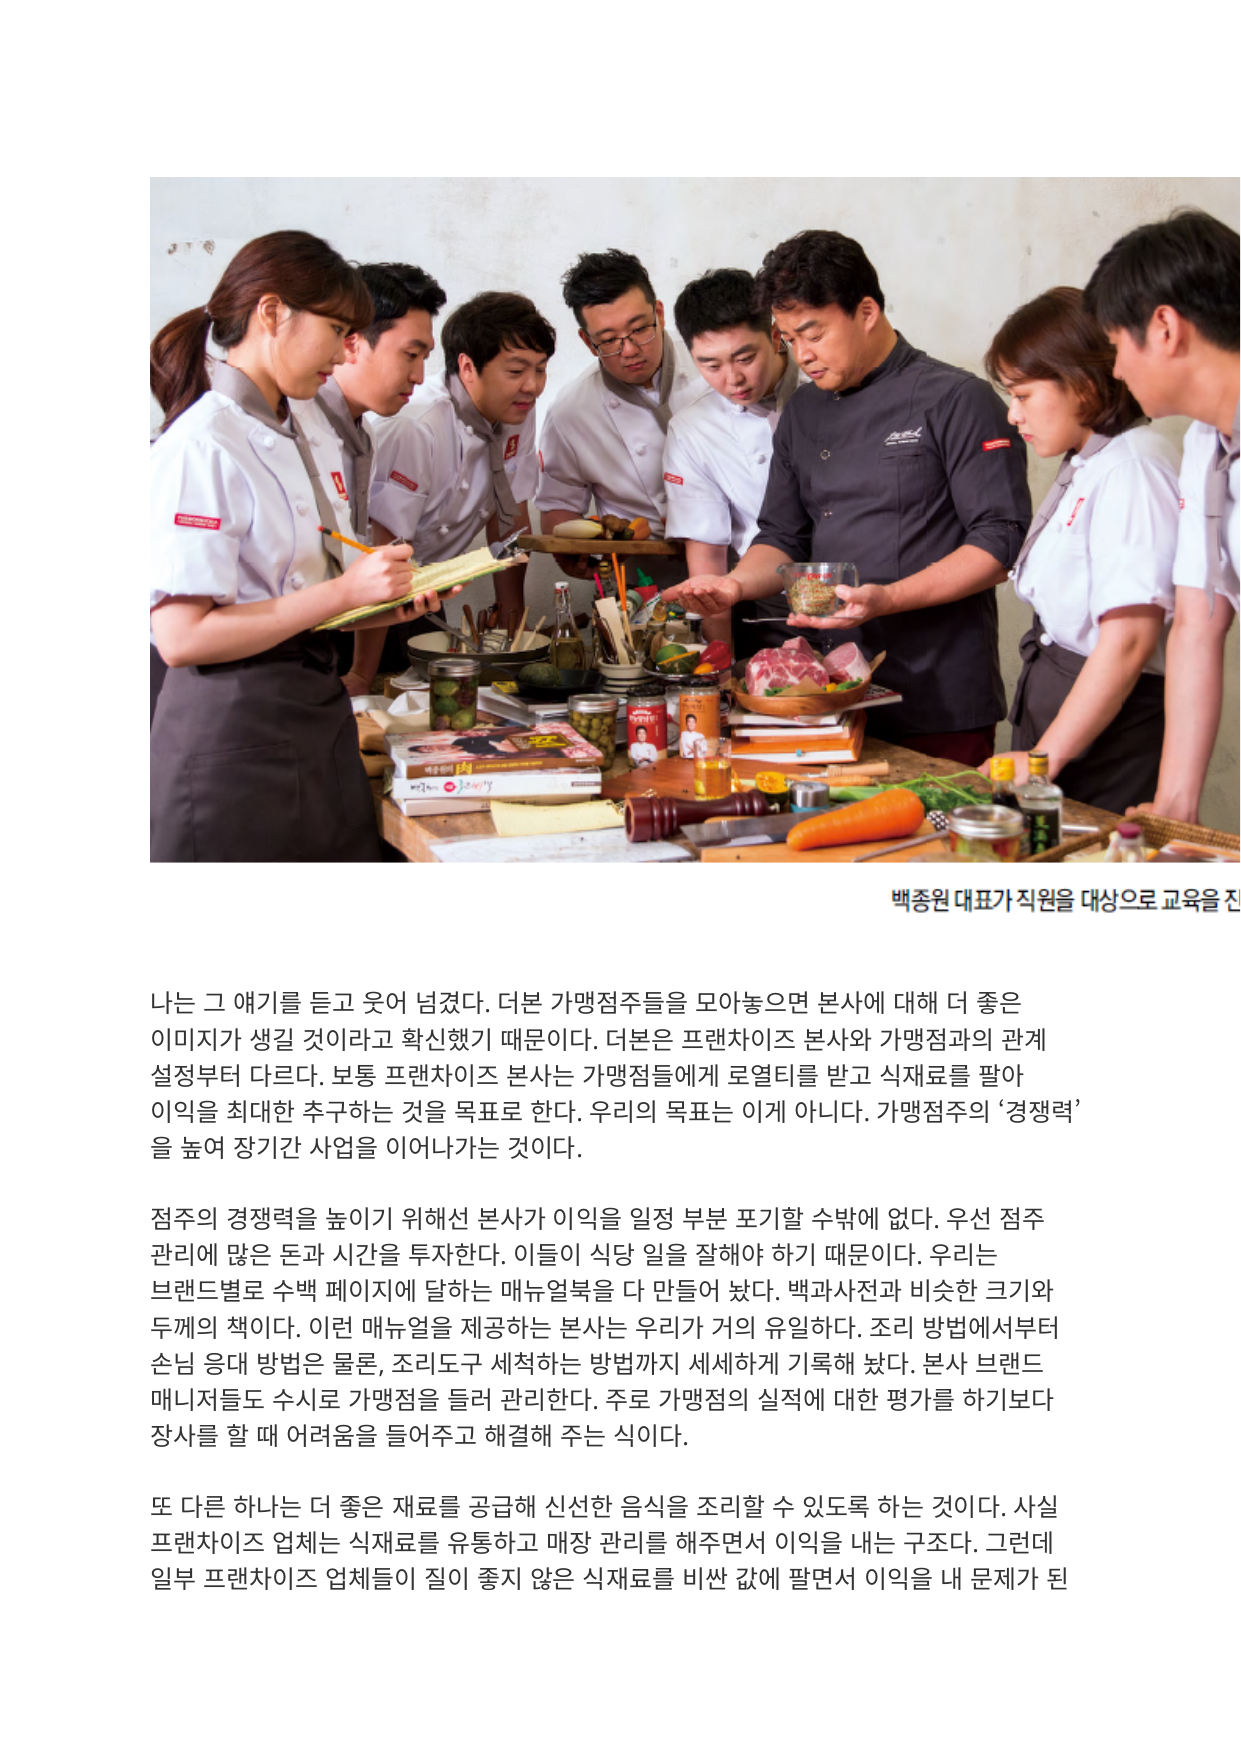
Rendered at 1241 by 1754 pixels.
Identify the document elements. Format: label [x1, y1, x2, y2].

picture [150, 177, 1241, 916]
text [150, 916, 1090, 1596]
